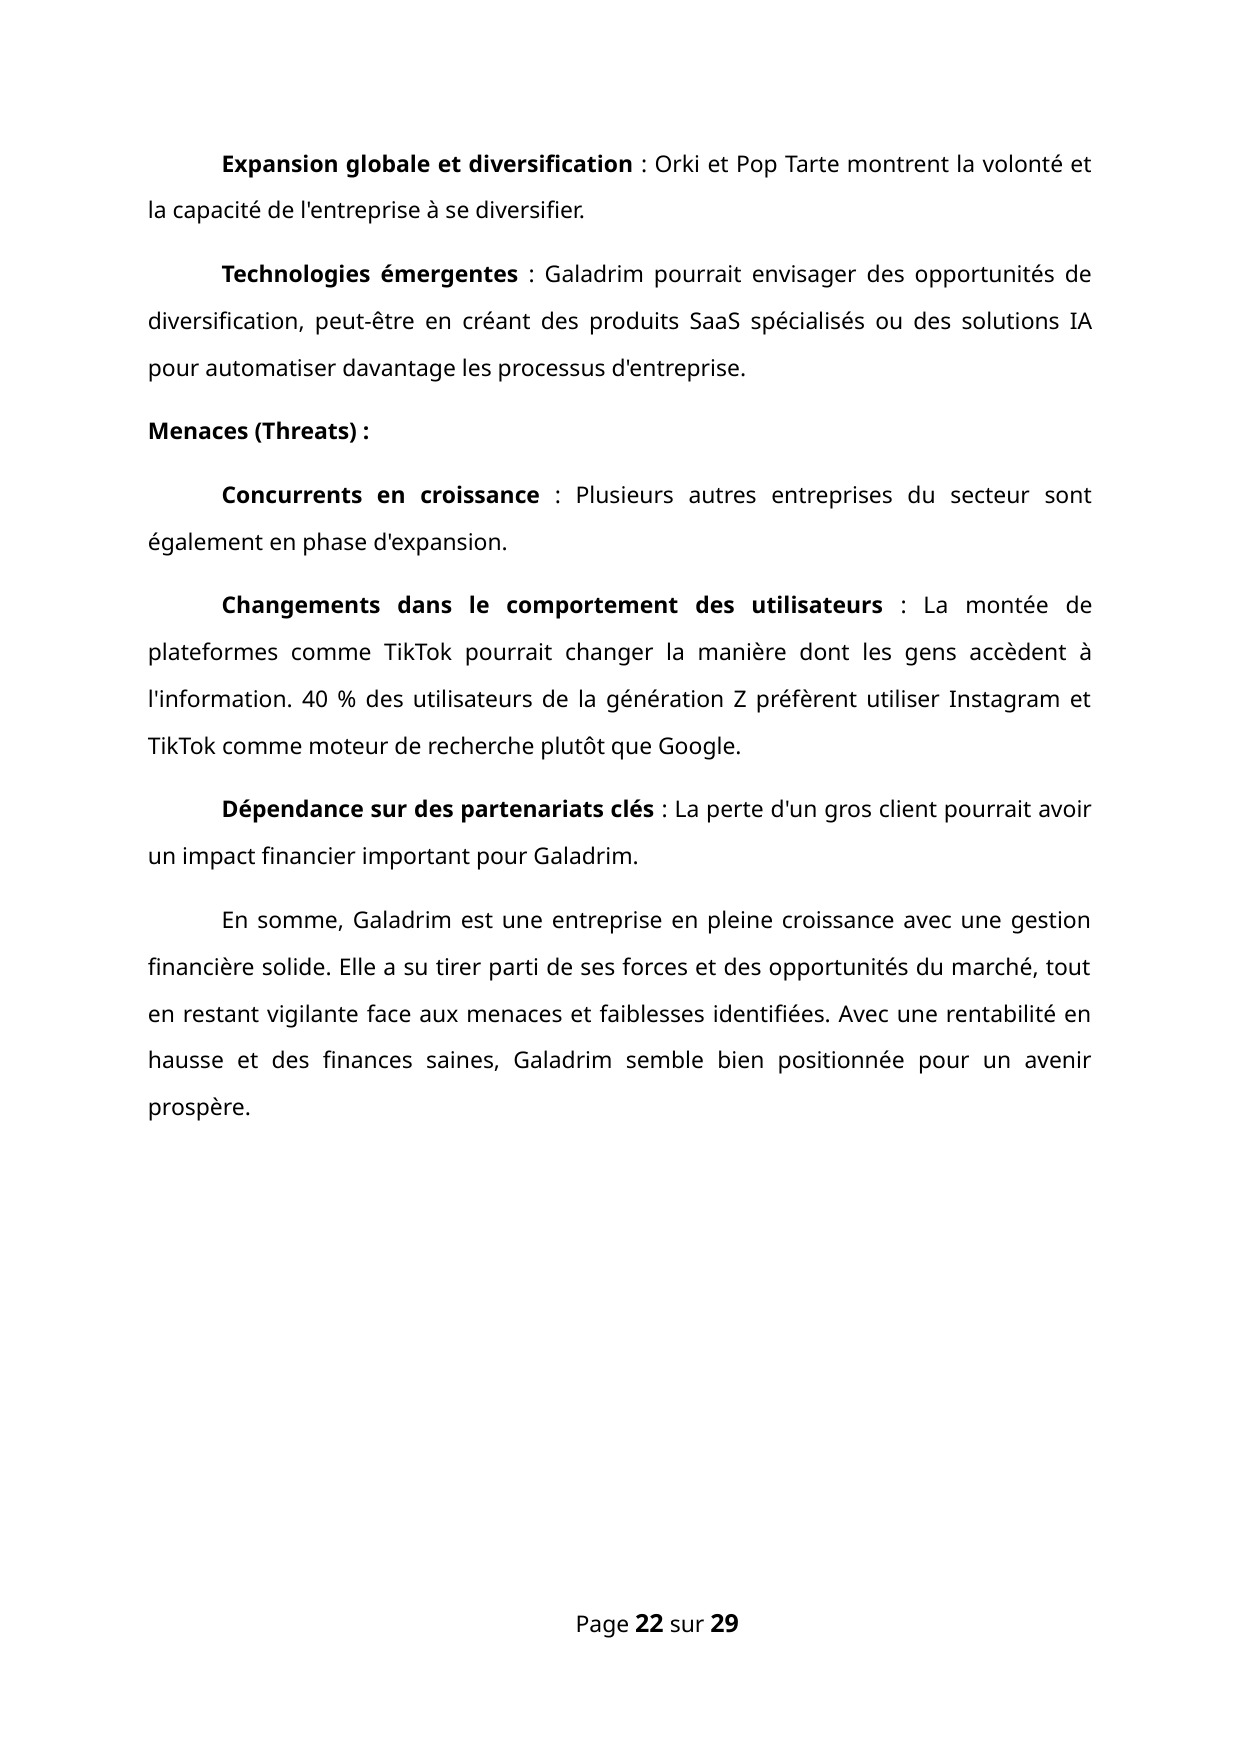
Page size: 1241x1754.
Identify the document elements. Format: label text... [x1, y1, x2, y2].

text Technologies émergentes : Galadrim pourrait envisager des opportunités de diversification, peut-être en créant des produits SaaS spécialisés ou des solutions IA pour automatiser davantage les processus d'entreprise. [148, 258, 1093, 383]
text Dépendance sur des partenariats clés : La perte d'un gros client pourrait avoir un impact financier important pour Galadrim. [148, 793, 1093, 872]
text En somme, Galadrim est une entreprise en pleine croissance avec une gestion financière solide. Elle a su tirer parti de ses forces et des opportunités du marché, tout en restant vigilante face aux menaces et faiblesses identifiées. Avec une rentabilité en hausse et des finances saines, Galadrim semble bien positionnée pour un avenir prospère. [148, 904, 1093, 1123]
text Concurrents en croissance : Plusieurs autres entreprises du secteur sont également en phase d'expansion. [148, 479, 1093, 557]
text Changements dans le comportement des utilisateurs : La montée de plateformes comme TikTok pourrait changer la manière dont les gens accèdent à l'information. 40 % des utilisateurs de la génération Z préfèrent utiliser Instagram et TikTok comme moteur de recherche plutôt que Google. [148, 589, 1093, 761]
text Menaces (Threats) : [148, 415, 1093, 447]
text Expansion globale et diversification : Orki et Pop Tarte montrent la volonté et la capacité de l'entreprise à se diversifier. [148, 148, 1093, 226]
